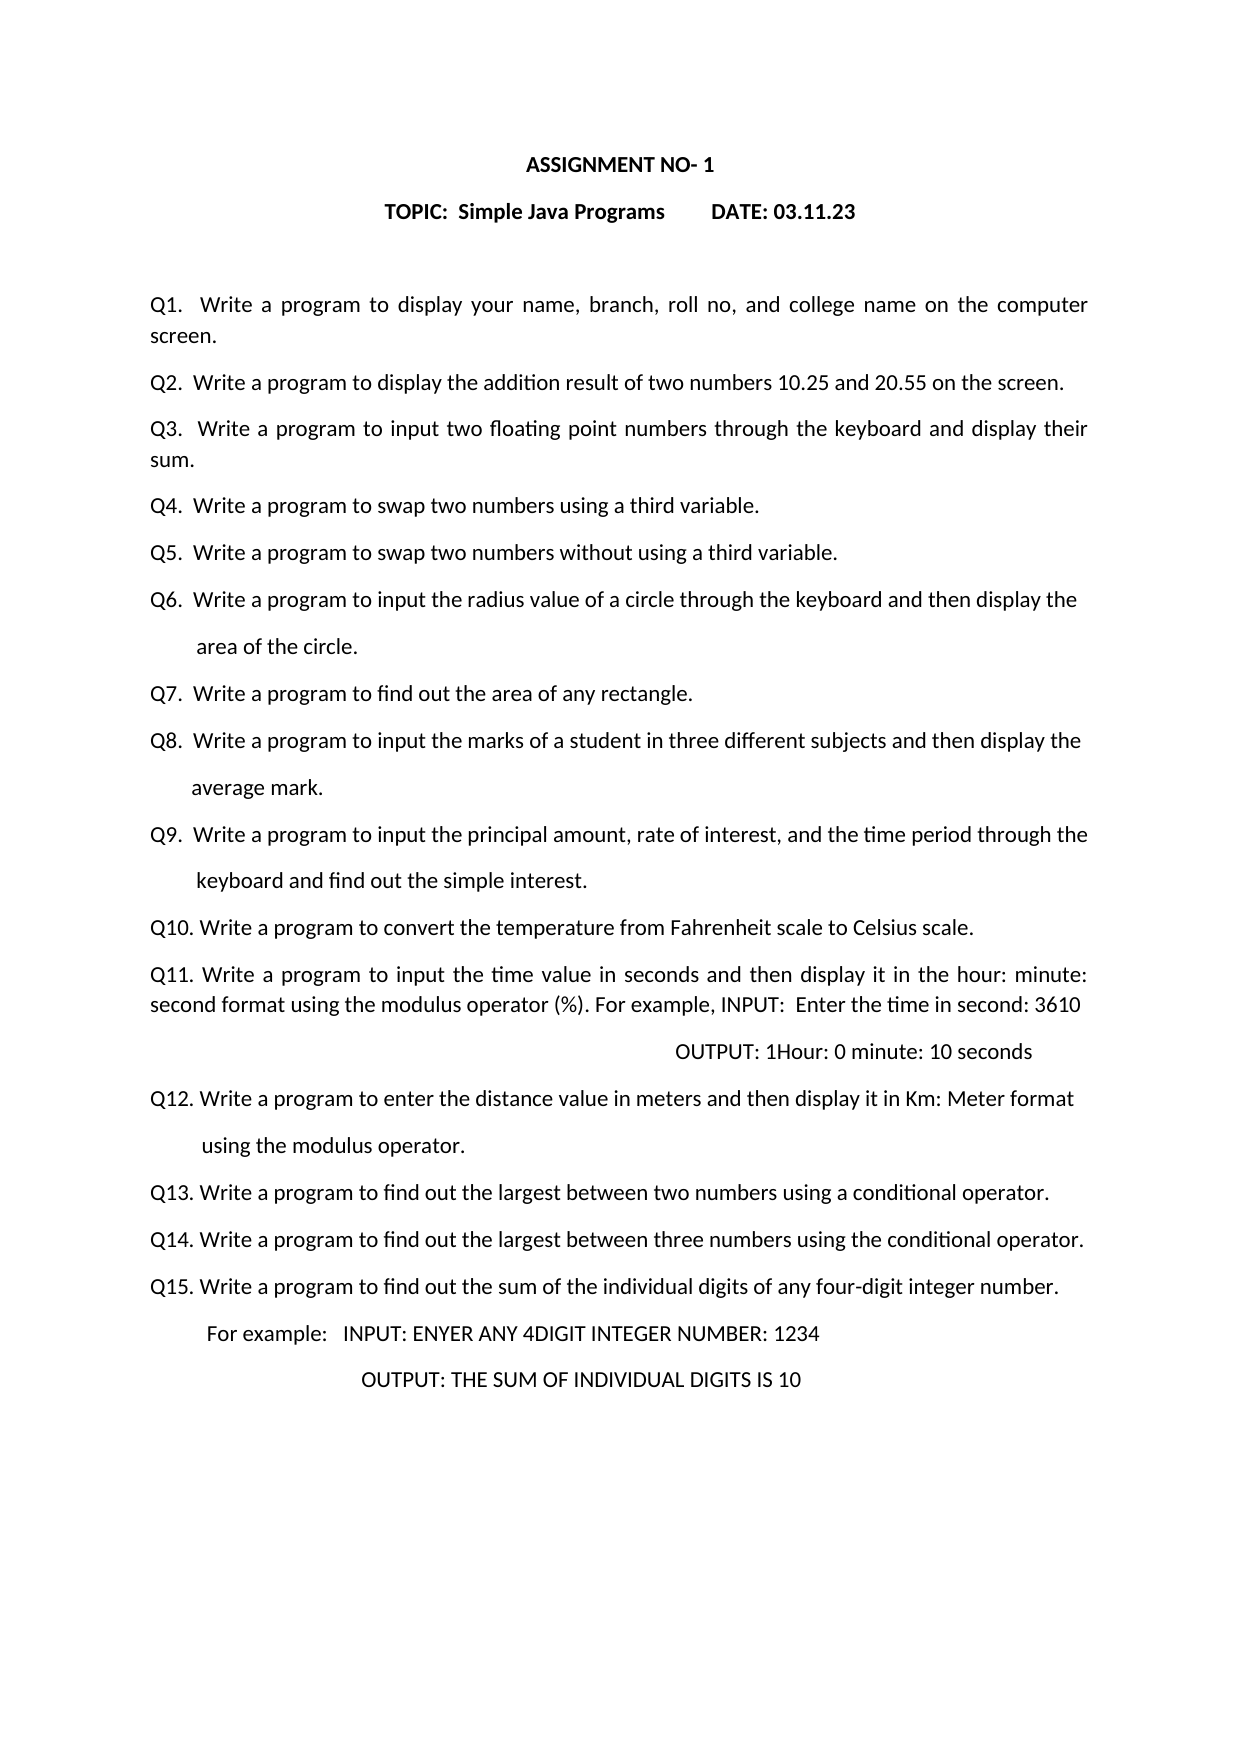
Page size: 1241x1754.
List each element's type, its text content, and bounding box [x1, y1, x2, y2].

text Q15. Write a program to find out the sum of the individual digits of any four-digit integer number. [150, 1272, 1090, 1300]
text Q13. Write a program to find out the largest between two numbers using a conditional operator. [150, 1178, 1090, 1206]
text Q7. Write a program to find out the area of any rectangle. [150, 679, 1090, 707]
text ASSIGNMENT NO- 1 [150, 150, 1090, 178]
text Q4. Write a program to swap two numbers using a third variable. [150, 492, 1090, 520]
text Q8. Write a program to input the marks of a student in three different subjects and then display the [150, 726, 1090, 754]
text area of the circle. [150, 632, 1090, 660]
text Q12. Write a program to enter the distance value in meters and then display it in Km: Meter format [150, 1084, 1090, 1112]
text Q3. Write a program to input two floating point numbers through the keyboard and display their sum. [150, 414, 1090, 473]
text Q10. Write a program to convert the temperature from Fahrenheit scale to Celsius scale. [150, 913, 1090, 942]
text OUTPUT: 1Hour: 0 minute: 10 seconds [150, 1037, 1090, 1066]
text keyboard and find out the simple interest. [150, 867, 1090, 895]
text For example: INPUT: ENYER ANY 4DIGIT INTEGER NUMBER: 1234 [150, 1319, 1090, 1347]
text Q9. Write a program to input the principal amount, rate of interest, and the time period through the [150, 820, 1090, 848]
text Q1. Write a program to display your name, branch, roll no, and college name on the computer screen. [150, 291, 1090, 349]
text TOPIC: Simple Java Programs DATE: 03.11.23 [150, 197, 1090, 225]
text using the modulus operator. [150, 1131, 1090, 1159]
text Q6. Write a program to input the radius value of a circle through the keyboard and then display the [150, 585, 1090, 613]
text Q11. Write a program to input the time value in seconds and then display it in the hour: minute: second format using the modulus operator (%). For example, INPUT: Enter the time in second: 3610 [150, 960, 1090, 1019]
text Q5. Write a program to swap two numbers without using a third variable. [150, 538, 1090, 567]
text OUTPUT: THE SUM OF INDIVIDUAL DIGITS IS 10 [150, 1366, 1090, 1394]
text Q14. Write a program to find out the largest between three numbers using the conditional operator. [150, 1225, 1090, 1253]
text Q2. Write a program to display the addition result of two numbers 10.25 and 20.55 on the screen. [150, 368, 1090, 396]
text average mark. [150, 773, 1090, 801]
